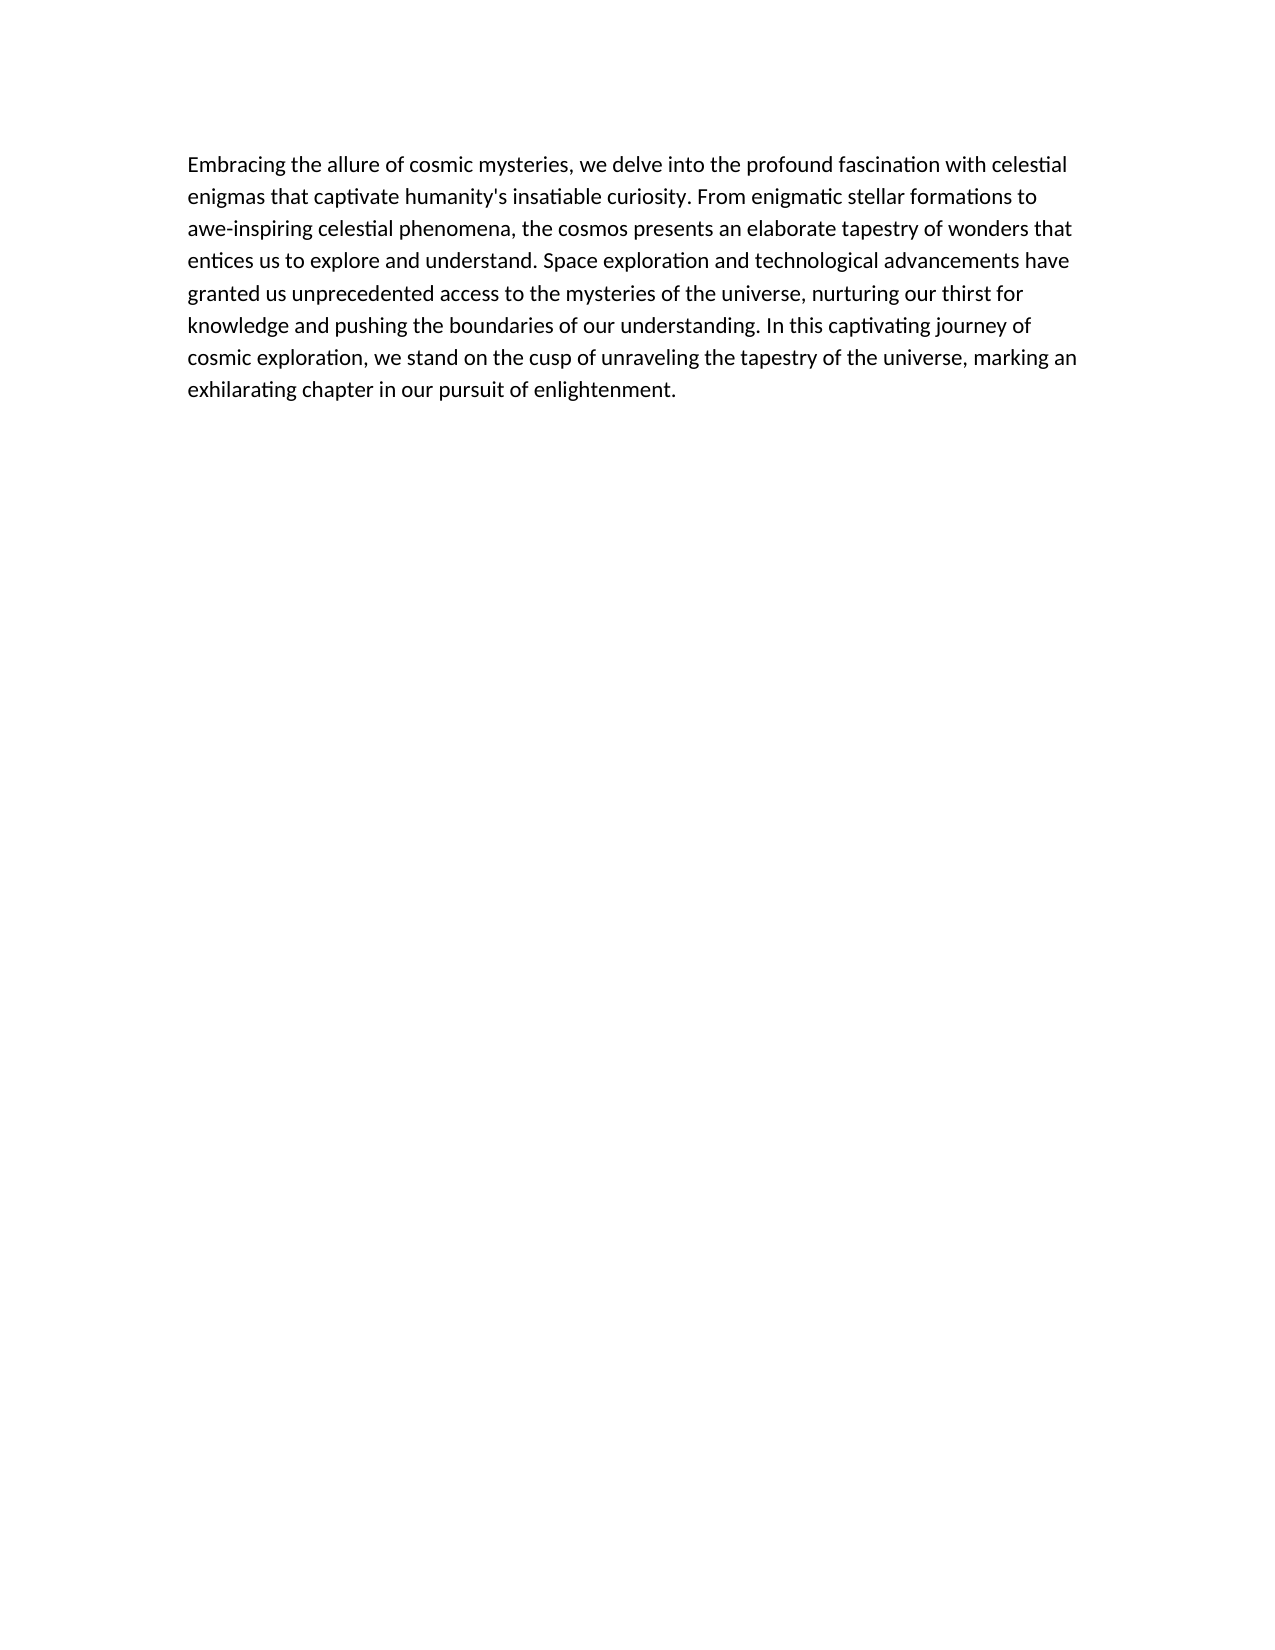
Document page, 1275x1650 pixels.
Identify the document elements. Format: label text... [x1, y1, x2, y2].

text Embracing the allure of cosmic mysteries, we delve into the profound fascination with celestial enigmas that captivate humanity's insatiable curiosity. From enigmatic stellar formations to awe-inspiring celestial phenomena, the cosmos presents an elaborate tapestry of wonders that entices us to explore and understand. Space exploration and technological advancements have granted us unprecedented access to the mysteries of the universe, nurturing our thirst for knowledge and pushing the boundaries of our understanding. In this captivating journey of cosmic exploration, we stand on the cusp of unraveling the tapestry of the universe, marking an exhilarating chapter in our pursuit of enlightenment. [187, 150, 1087, 403]
